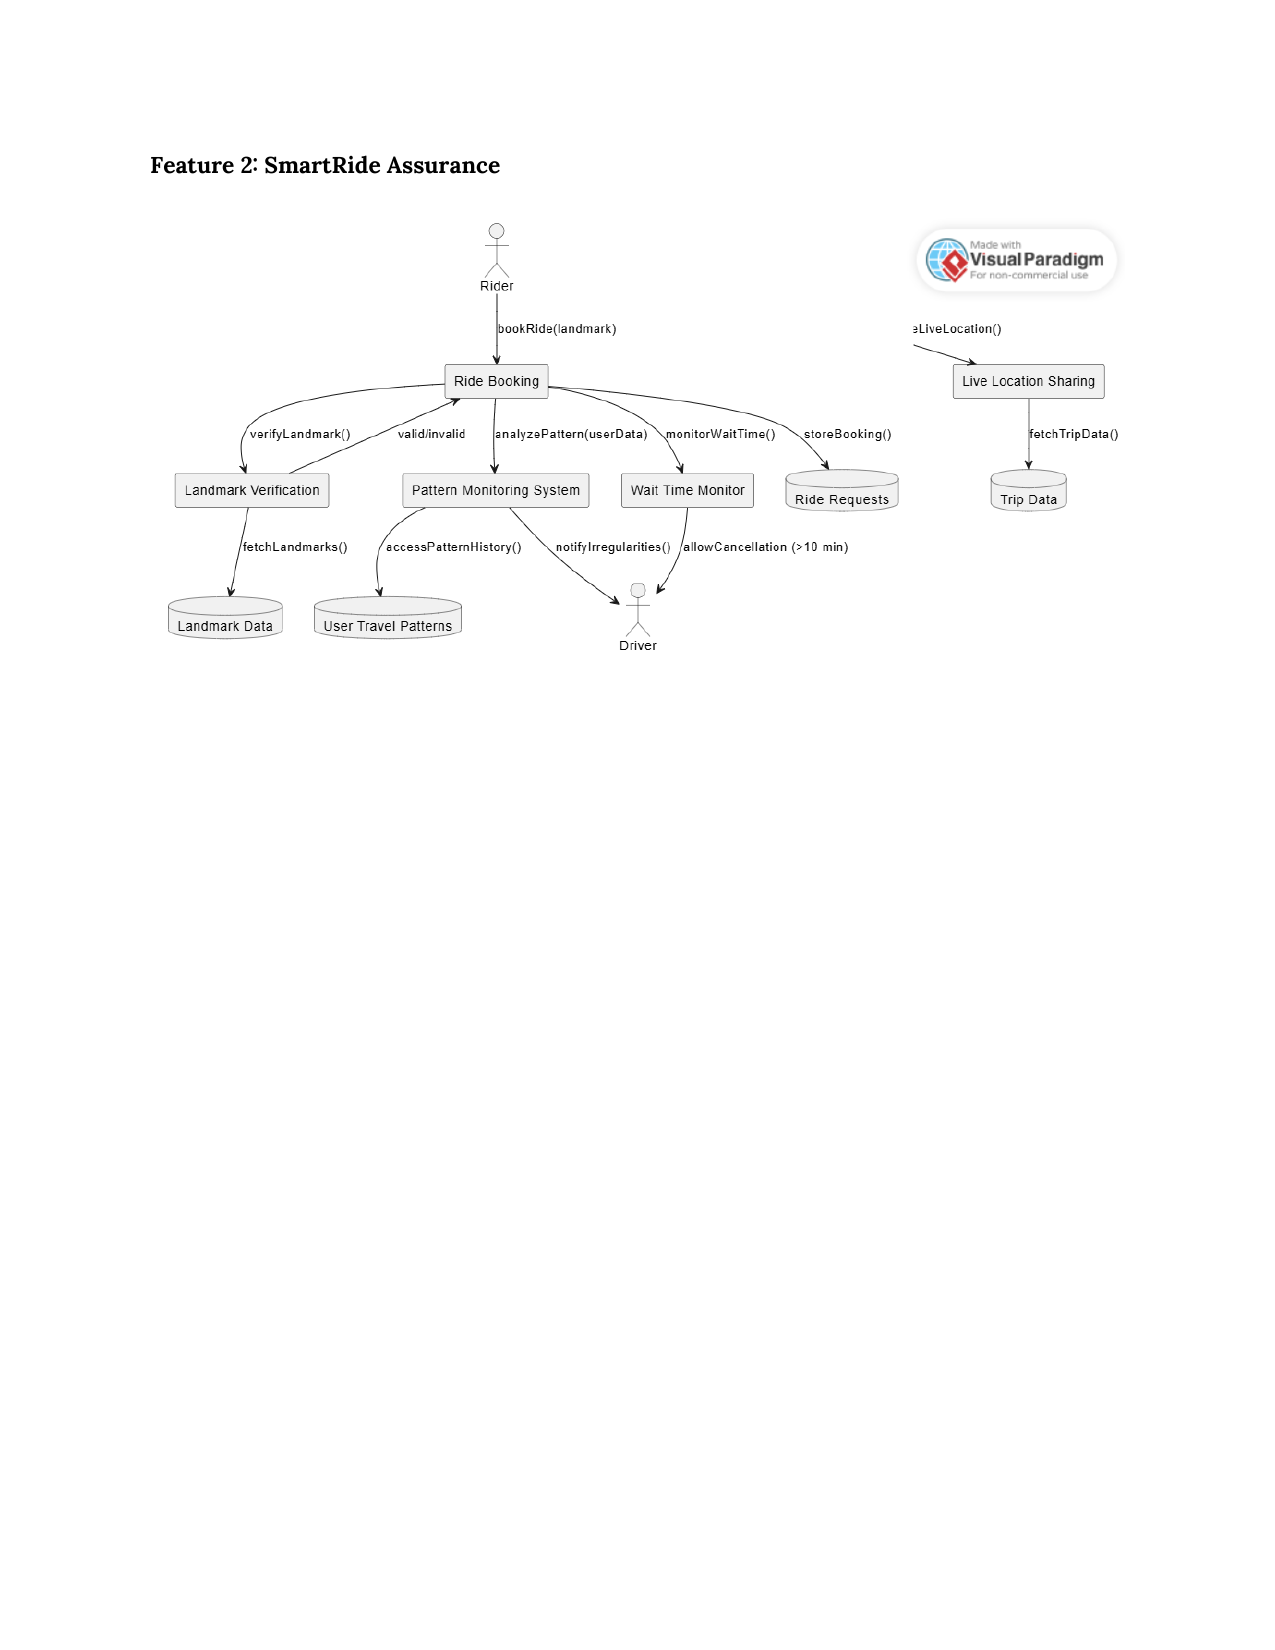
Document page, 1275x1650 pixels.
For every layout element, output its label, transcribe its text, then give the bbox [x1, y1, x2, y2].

picture [150, 217, 1125, 657]
text Feature 2: SmartRide Assurance [150, 150, 1125, 179]
